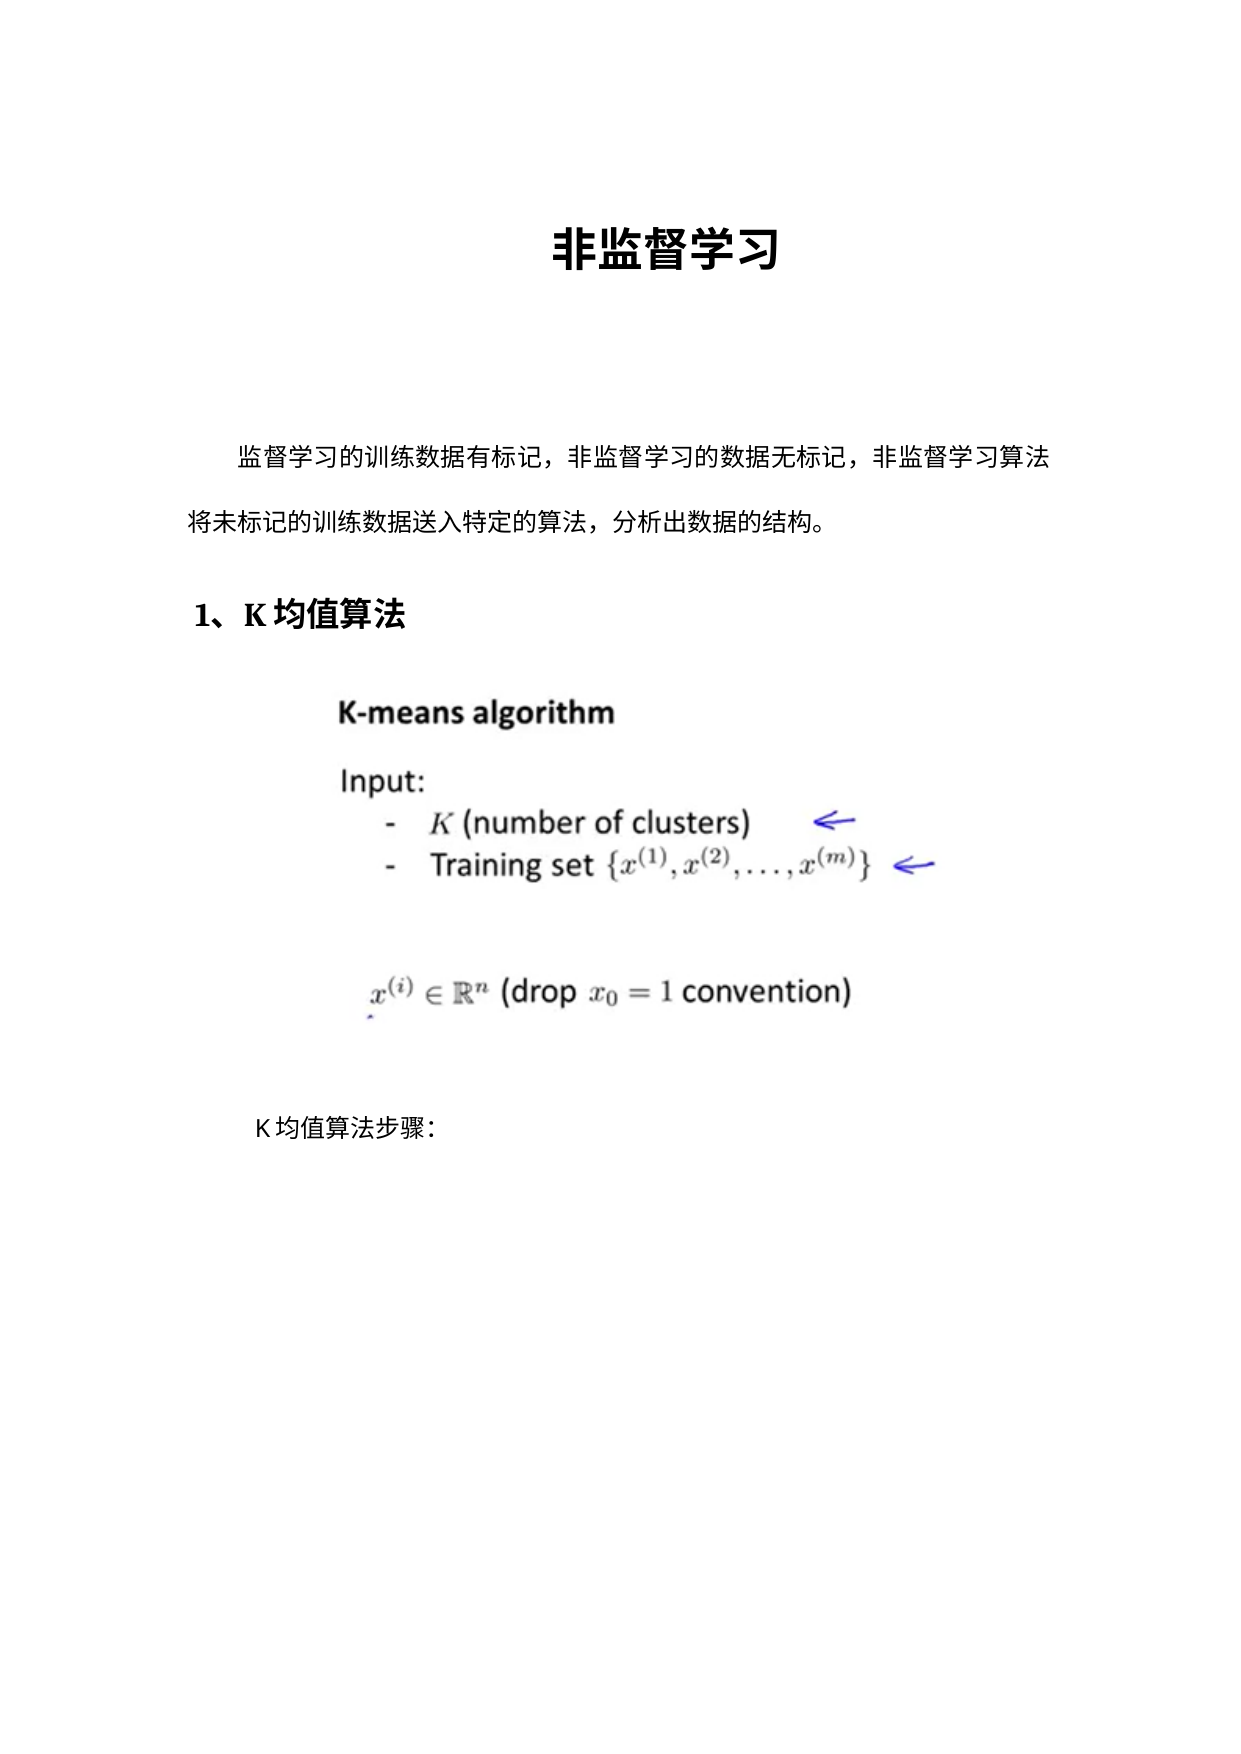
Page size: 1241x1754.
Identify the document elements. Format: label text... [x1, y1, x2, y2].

picture [313, 672, 995, 1091]
subtitle 非监督学习 [187, 197, 1053, 295]
subtitle 1、K均值算法 [187, 580, 1053, 645]
text K均值算法步骤： [254, 1094, 1053, 1159]
text 监督学习的训练数据有标记，非监督学习的数据无标记，非监督学习算法将未标记的训练数据送入特定的算法，分析出数据的结构。 [187, 423, 1053, 553]
